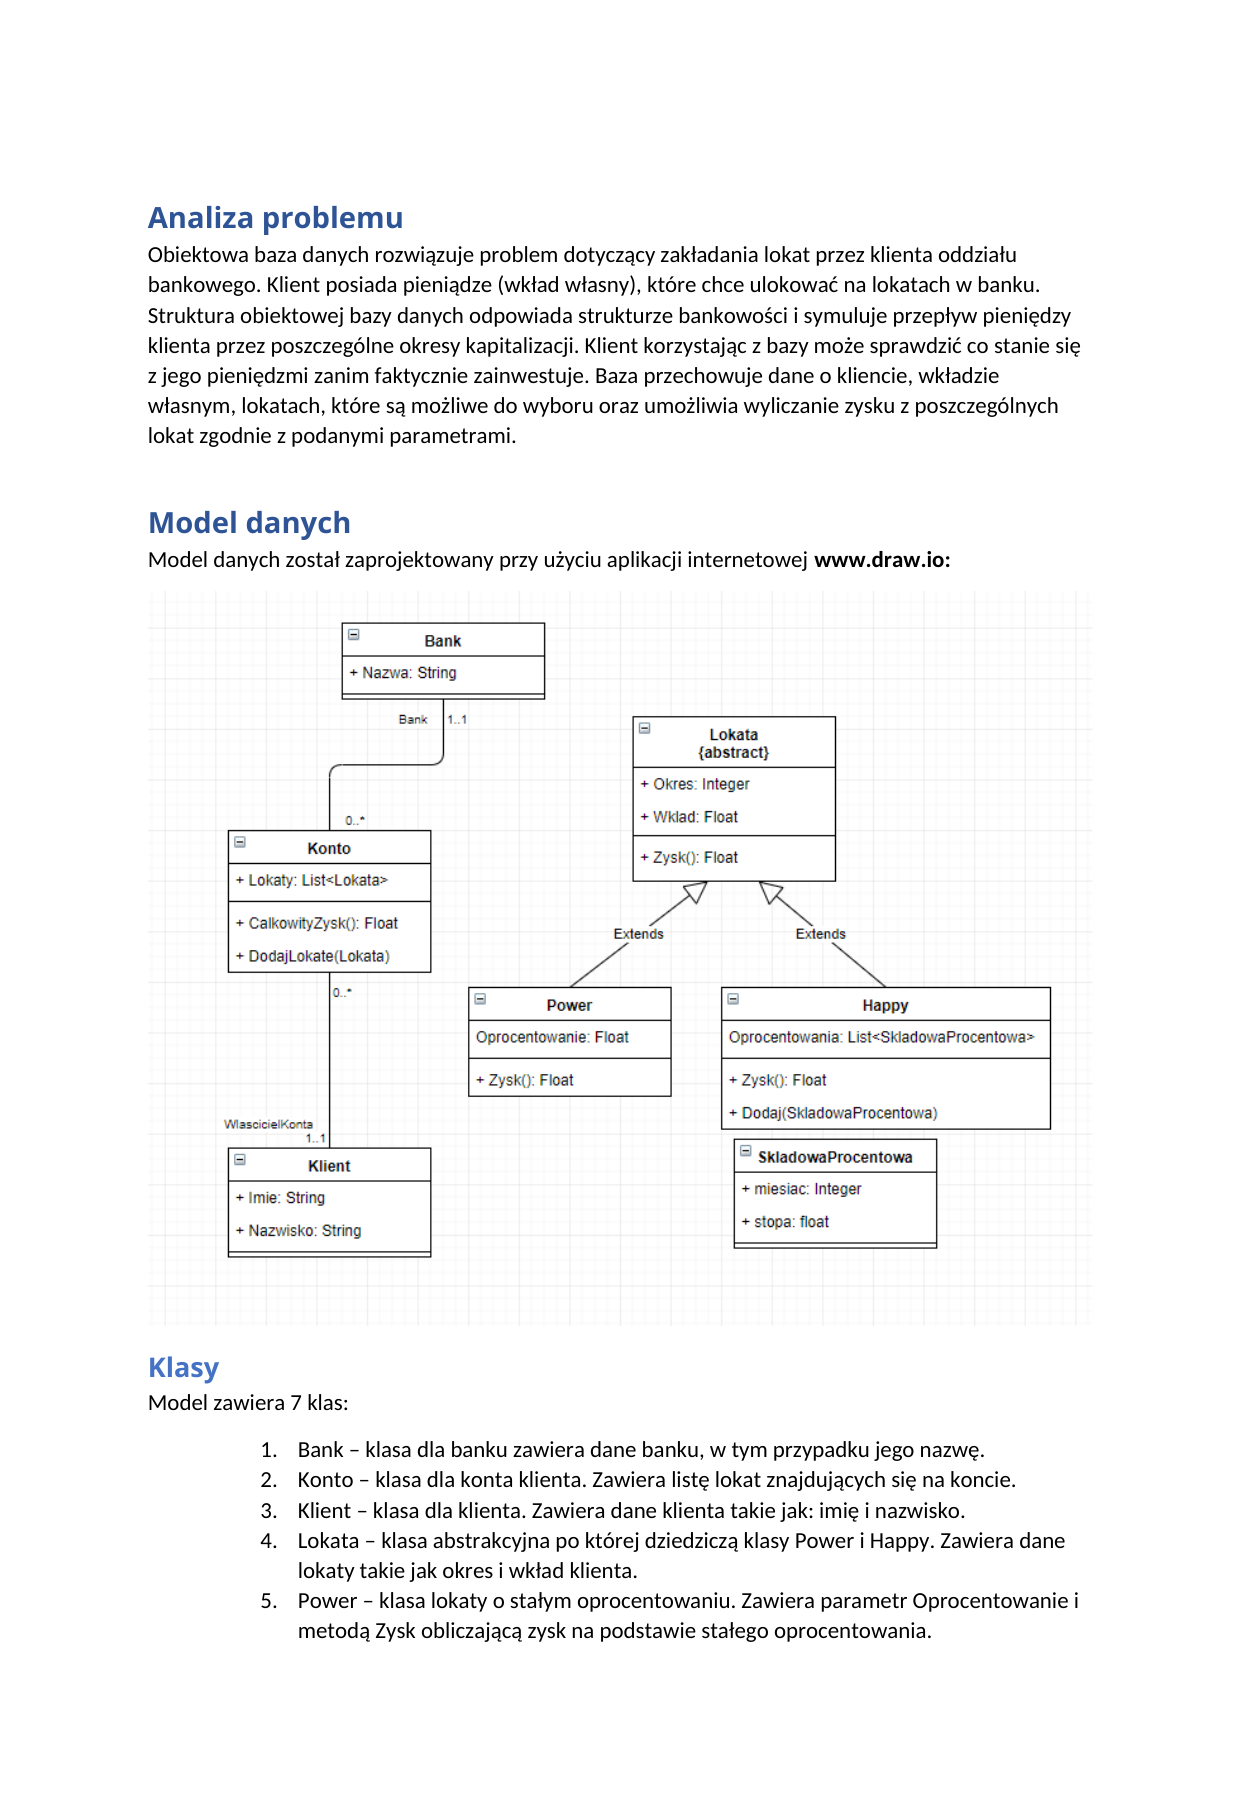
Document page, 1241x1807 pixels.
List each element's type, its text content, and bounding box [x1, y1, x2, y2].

subtitle Analiza problemu [148, 198, 1093, 237]
list Klient – klasa dla klienta. Zawiera dane klienta takie jak: imię i nazwisko. [260, 1496, 1093, 1524]
text Obiektowa baza danych rozwiązuje problem dotyczący zakładania lokat przez klienta oddziału bankowego. Klient posiada pieniądze (wkład własny), które chce ulokować na lokatach w banku. Struktura obiektowej bazy danych odpowiada strukturze bankowości i symuluje przepływ pieniędzy klienta przez poszczególne okresy kapitalizacji. Klient korzystając z bazy może sprawdzić co stanie się z jego pieniędzmi zanim faktycznie zainwestuje. Baza przechowuje dane o kliencie, wkładzie własnym, lokatach, które są możliwe do wyboru oraz umożliwia wyliczanie zysku z poszczególnych lokat zgodnie z podanymi parametrami. [148, 240, 1093, 450]
list Konto – klasa dla konta klienta. Zawiera listę lokat znajdujących się na koncie. [260, 1466, 1093, 1493]
list Bank – klasa dla banku zawiera dane banku, w tym przypadku jego nazwę. [260, 1435, 1093, 1463]
text Model danych został zaprojektowany przy użyciu aplikacji internetowej www.draw.io: [148, 545, 1093, 573]
list Lokata – klasa abstrakcyjna po której dziedziczą klasy Power i Happy. Zawiera dane lokaty takie jak okres i wkład klienta. [260, 1526, 1093, 1584]
subtitle Model danych [148, 502, 1093, 542]
text Model zawiera 7 klas: [148, 1388, 1093, 1416]
list Power – klasa lokaty o stałym oprocentowaniu. Zawiera parametr Oprocentowanie i metodą Zysk obliczającą zysk na podstawie stałego oprocentowania. [260, 1586, 1093, 1644]
picture [147, 591, 1093, 1326]
subtitle Klasy [148, 1349, 1093, 1386]
